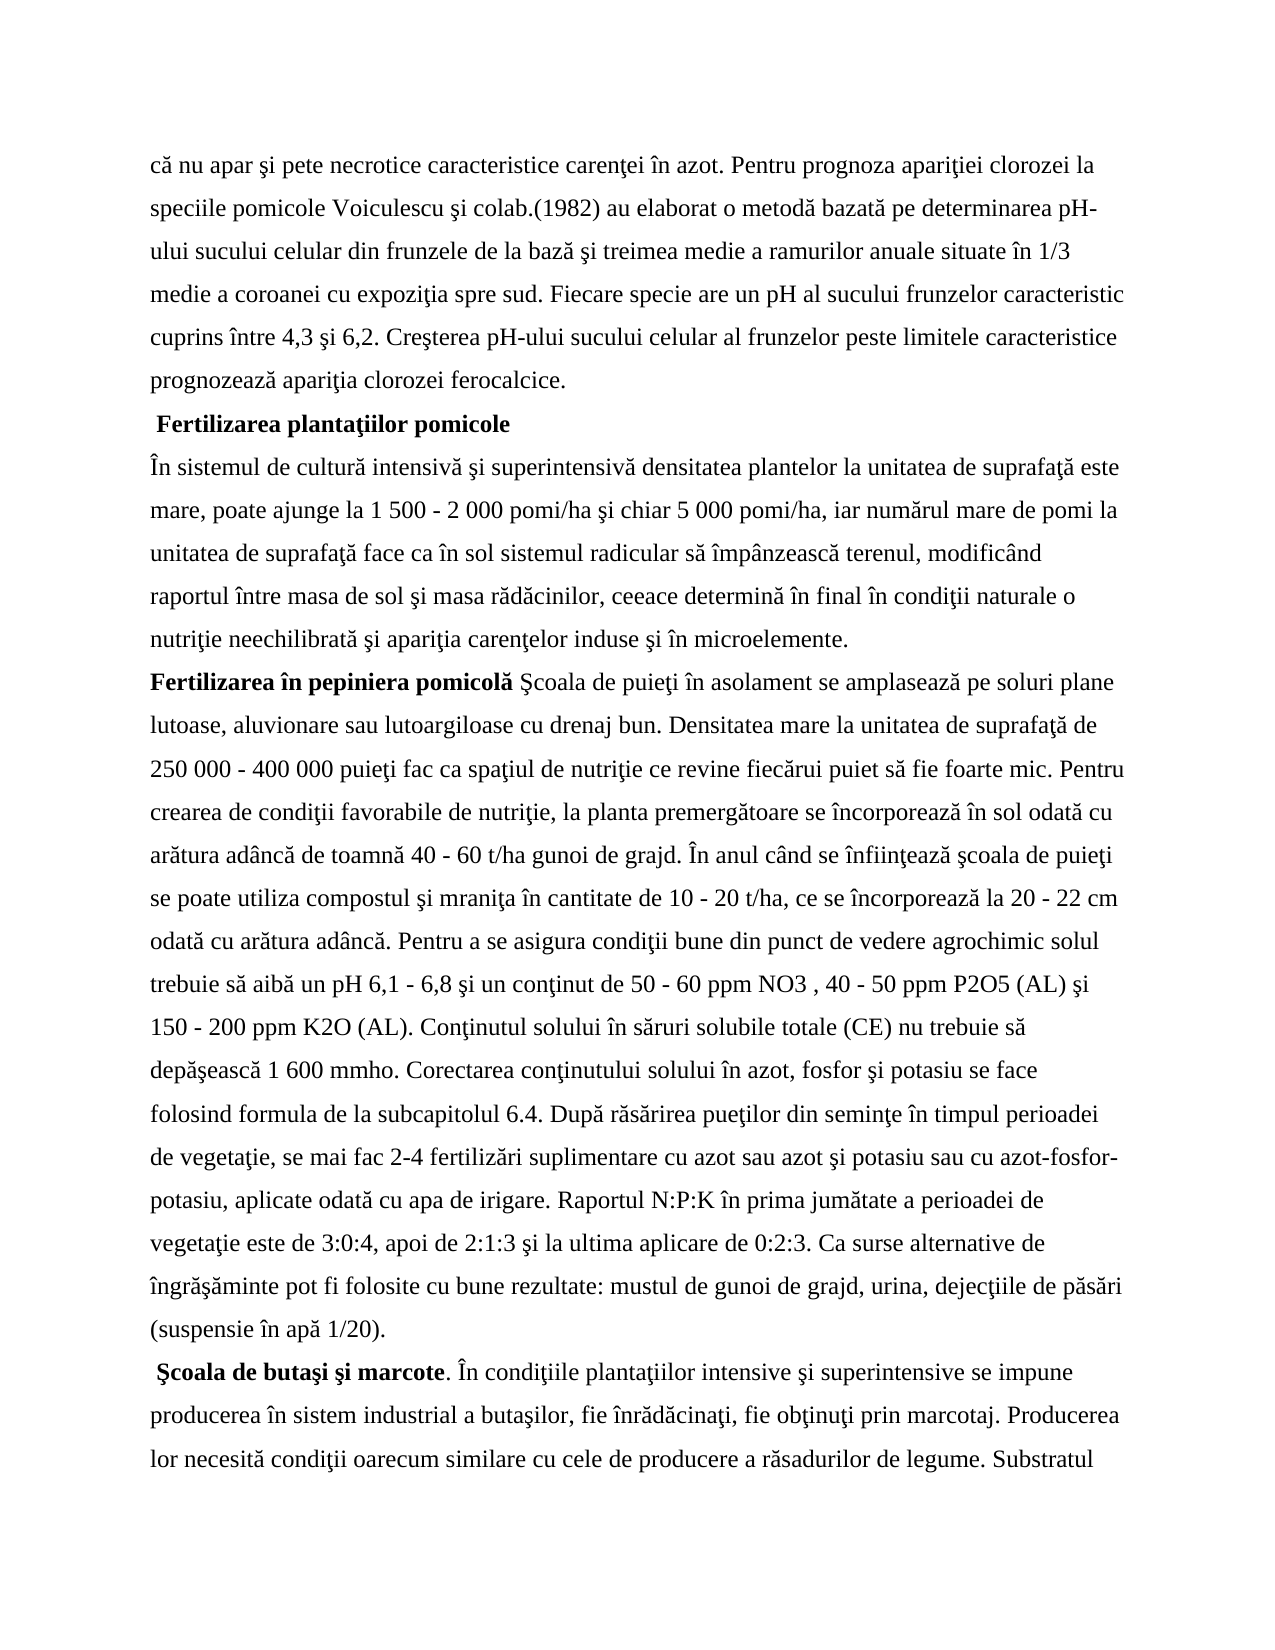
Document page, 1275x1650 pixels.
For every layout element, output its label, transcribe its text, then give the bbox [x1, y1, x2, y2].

text Fertilizarea plantaţiilor pomicole [150, 409, 1125, 437]
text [150, 150, 1125, 394]
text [150, 1357, 1125, 1472]
text Fertilizarea în pepiniera pomicolă Şcoala de puieţi în asolament se amplasează pe soluri plane lutoase, aluvionare sau lutoargiloase cu drenaj bun. Densitatea mare la unitatea de suprafaţă de 250 000 - 400 000 puieţi fac ca spaţiul de nutriţie ce revine fiecărui puiet să fie foarte mic. Pentru crearea de condiţii favorabile de nutriţie, la planta premergătoare se încorporează în sol odată cu arătura adâncă de toamnă 40 - 60 t/ha gunoi de grajd. În anul când se înfiinţează şcoala de puieţi se poate utiliza compostul şi mraniţa în cantitate de 10 - 20 t/ha, ce se încorporează la 20 - 22 cm odată cu arătura adâncă. Pentru a se asigura condiţii bune din punct de vedere agrochimic solul trebuie să aibă un pH 6,1 - 6,8 şi un conţinut de 50 - 60 ppm NO3 , 40 - 50 ppm P2O5 (AL) şi 150 - 200 ppm K2O (AL). Conţinutul solului în săruri solubile totale (CE) nu trebuie să depăşească 1 600 mmho. Corectarea conţinutului solului în azot, fosfor şi potasiu se face folosind formula de la subcapitolul 6.4. După răsărirea pueţilor din seminţe în timpul perioadei de vegetaţie, se mai fac 2-4 fertilizări suplimentare cu azot sau azot şi potasiu sau cu azot-fosfor-potasiu, aplicate odată cu apa de irigare. Raportul N:P:K în prima jumătate a perioadei de vegetaţie este de 3:0:4, apoi de 2:1:3 şi la ultima aplicare de 0:2:3. Ca surse alternative de îngrăşăminte pot fi folosite cu bune rezultate: mustul de gunoi de grajd, urina, dejecţiile de păsări (suspensie în apă 1/20). [150, 667, 1125, 1343]
text În sistemul de cultură intensivă şi superintensivă densitatea plantelor la unitatea de suprafaţă este mare, poate ajunge la 1 500 - 2 000 pomi/ha şi chiar 5 000 pomi/ha, iar numărul mare de pomi la unitatea de suprafaţă face ca în sol sistemul radicular să împânzească terenul, modificând raportul între masa de sol şi masa rădăcinilor, ceeace determină în final în condiţii naturale o nutriţie neechilibrată şi apariţia carenţelor induse şi în microelemente. [150, 452, 1125, 653]
